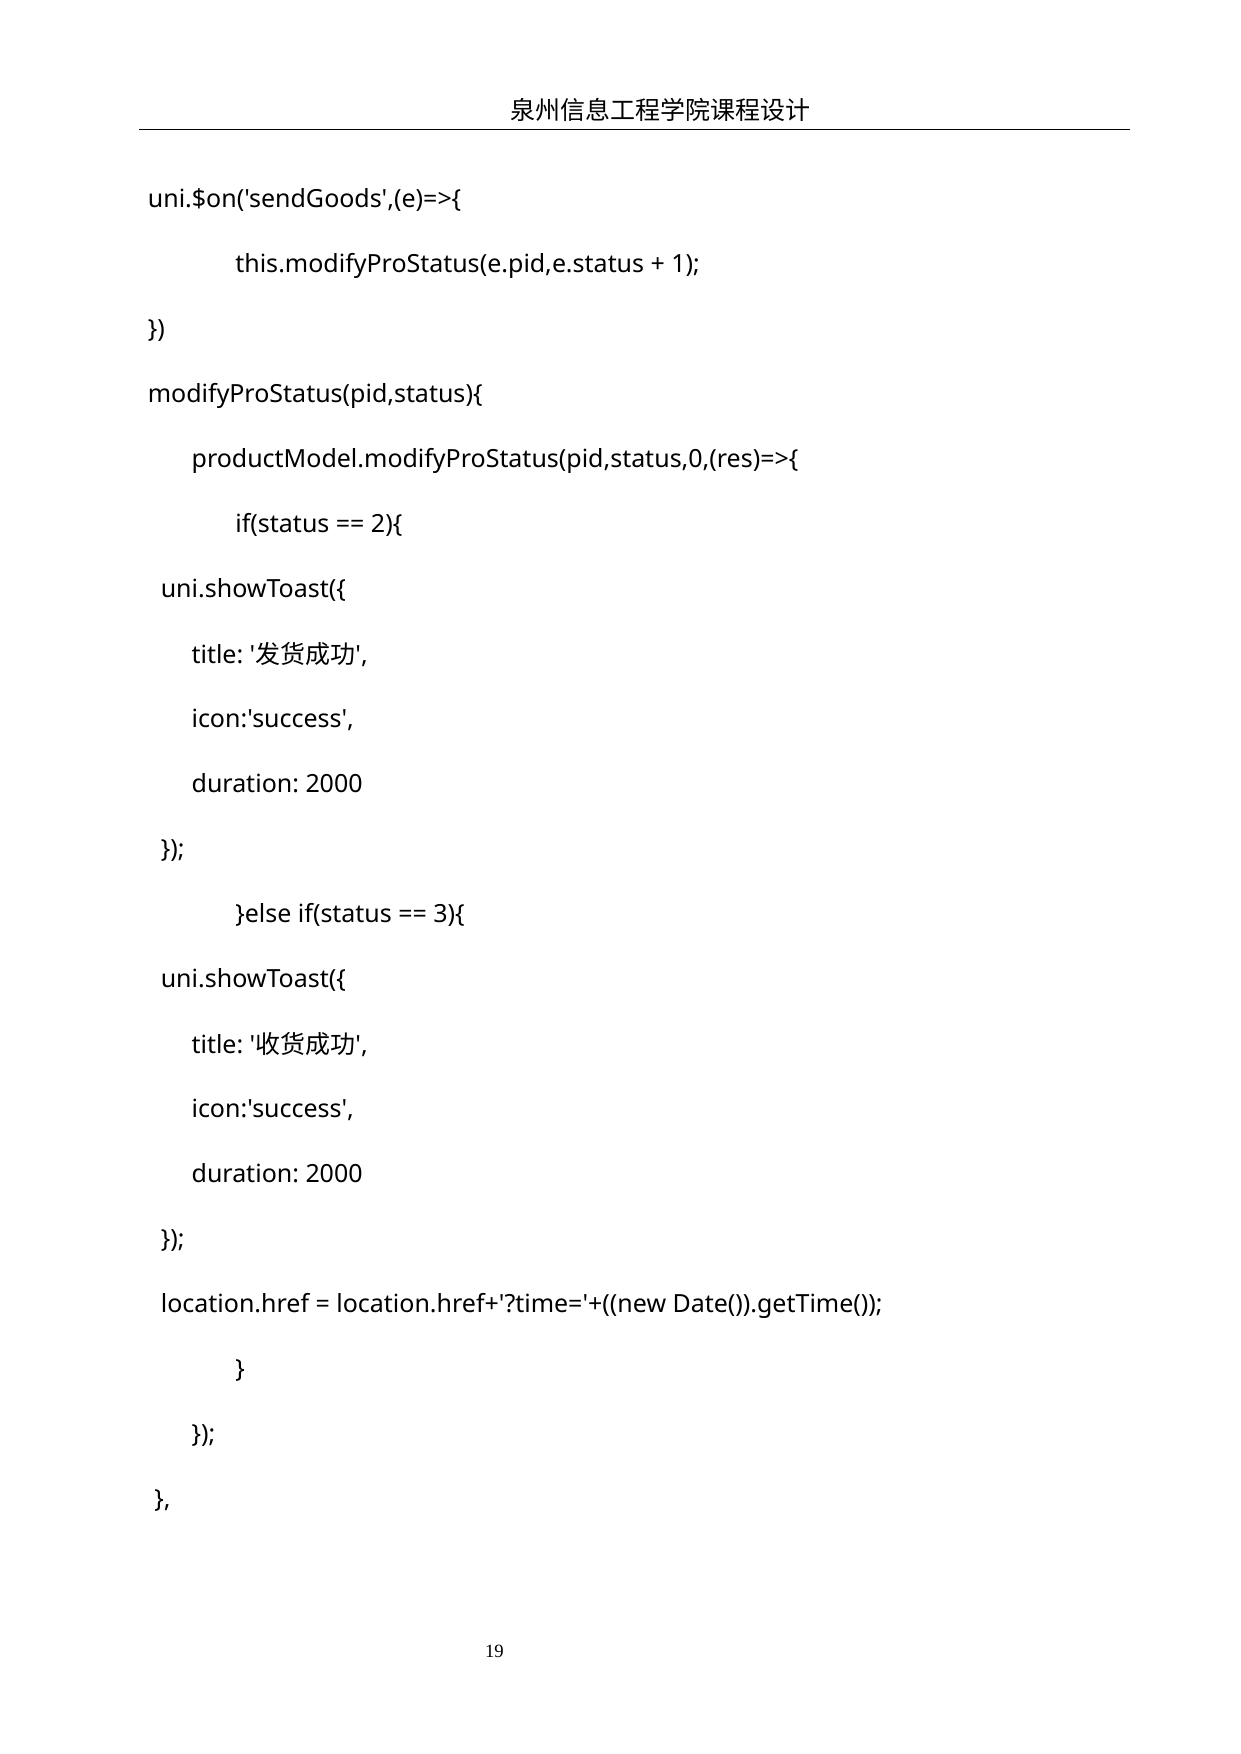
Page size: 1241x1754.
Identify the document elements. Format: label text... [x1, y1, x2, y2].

text }, [148, 1465, 1122, 1530]
text }); [148, 1205, 1122, 1270]
text uni.showToast({ [148, 945, 1122, 1010]
text icon:'success', [148, 1075, 1122, 1140]
text uni.showToast({ [148, 555, 1122, 620]
text }else if(status == 3){ [148, 880, 1122, 945]
text }) [148, 295, 1122, 360]
text duration: 2000 [148, 1140, 1122, 1205]
text icon:'success', [148, 685, 1122, 750]
text }); [148, 815, 1122, 880]
text productModel.modifyProStatus(pid,status,0,(res)=>{ [148, 425, 1122, 490]
text }); [148, 1400, 1122, 1465]
text location.href = location.href+'?time='+((new Date()).getTime()); [148, 1270, 1122, 1335]
text uni.$on('sendGoods',(e)=>{ [148, 165, 1122, 230]
text if(status == 2){ [148, 490, 1122, 555]
text } [148, 1335, 1122, 1400]
text title: '发货成功', [148, 620, 1122, 685]
text duration: 2000 [148, 750, 1122, 815]
text this.modifyProStatus(e.pid,e.status + 1); [148, 230, 1122, 295]
text title: '收货成功', [148, 1010, 1122, 1075]
text modifyProStatus(pid,status){ [148, 360, 1122, 425]
